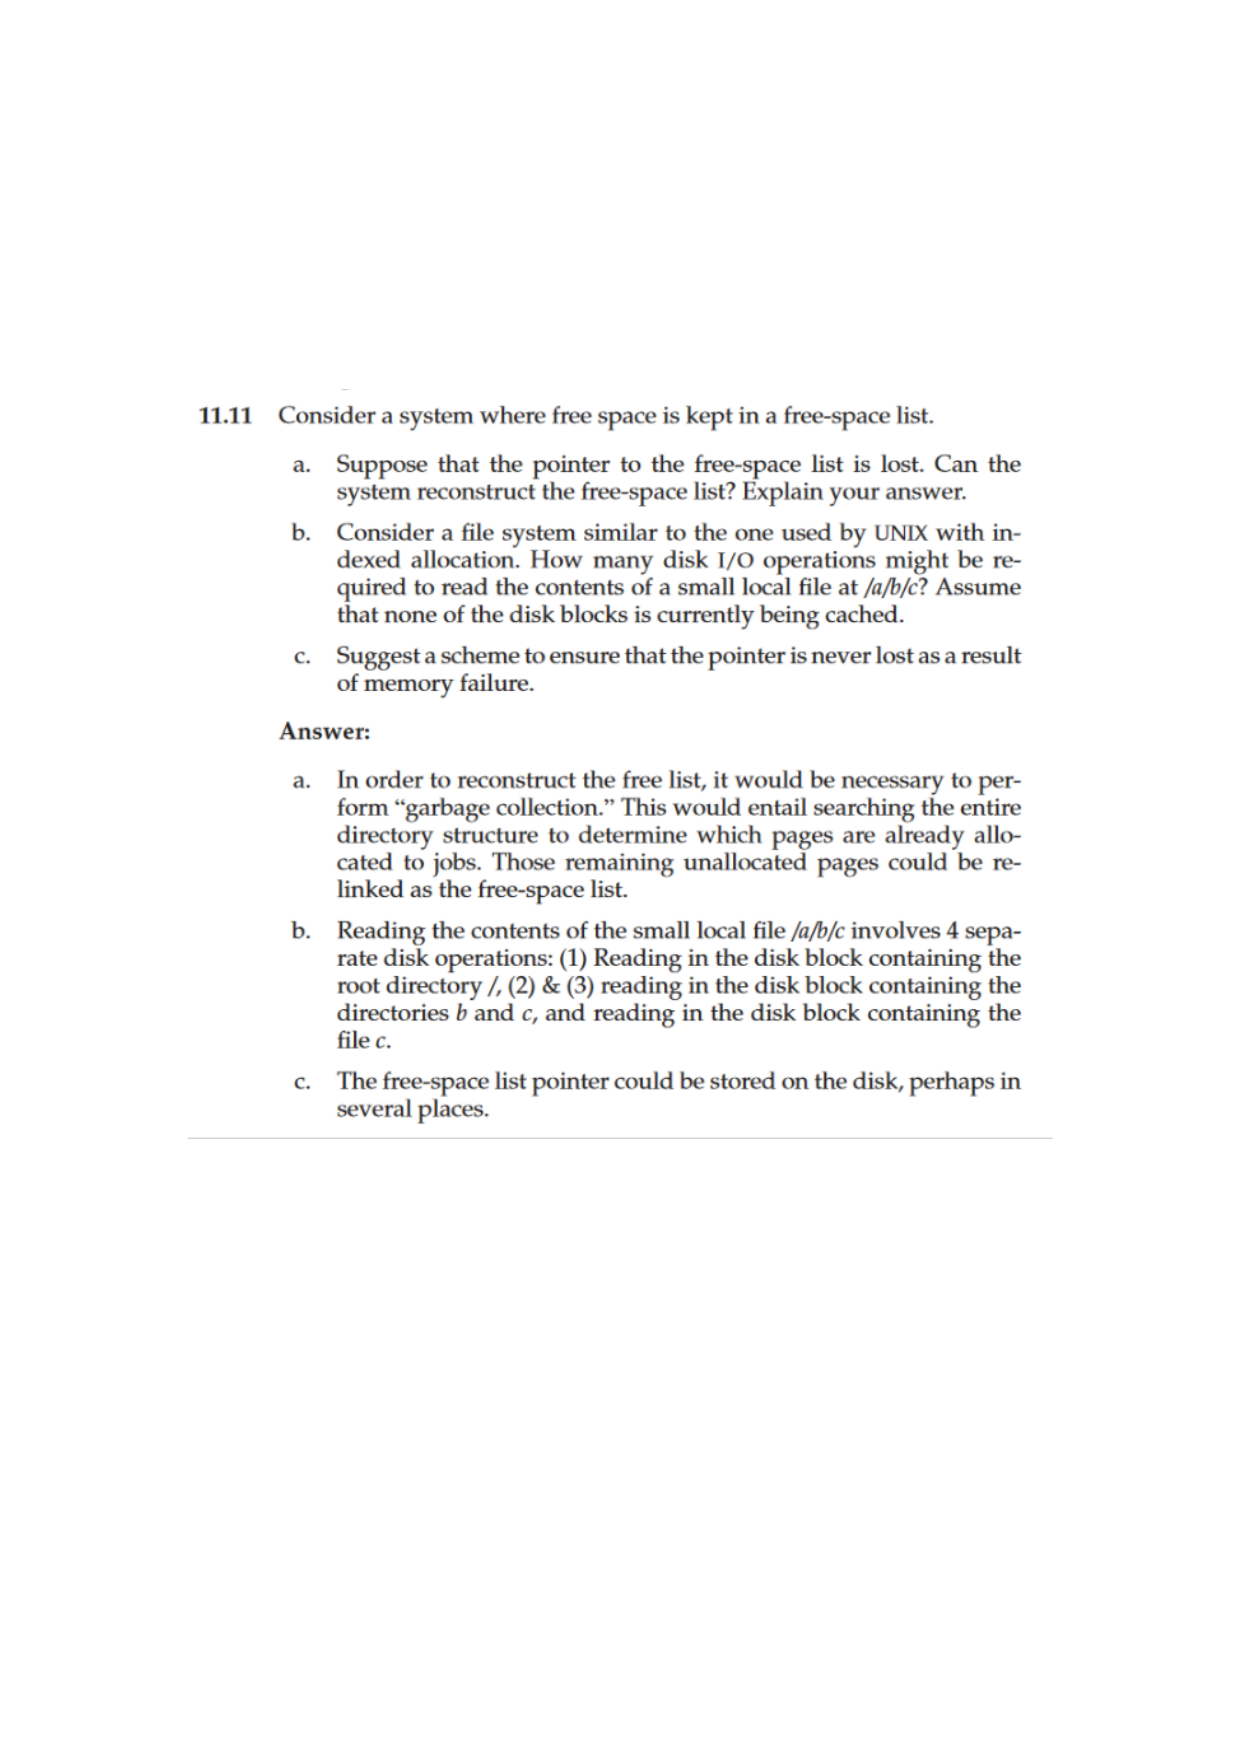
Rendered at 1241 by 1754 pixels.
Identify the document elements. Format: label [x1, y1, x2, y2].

picture [187, 389, 1053, 1139]
